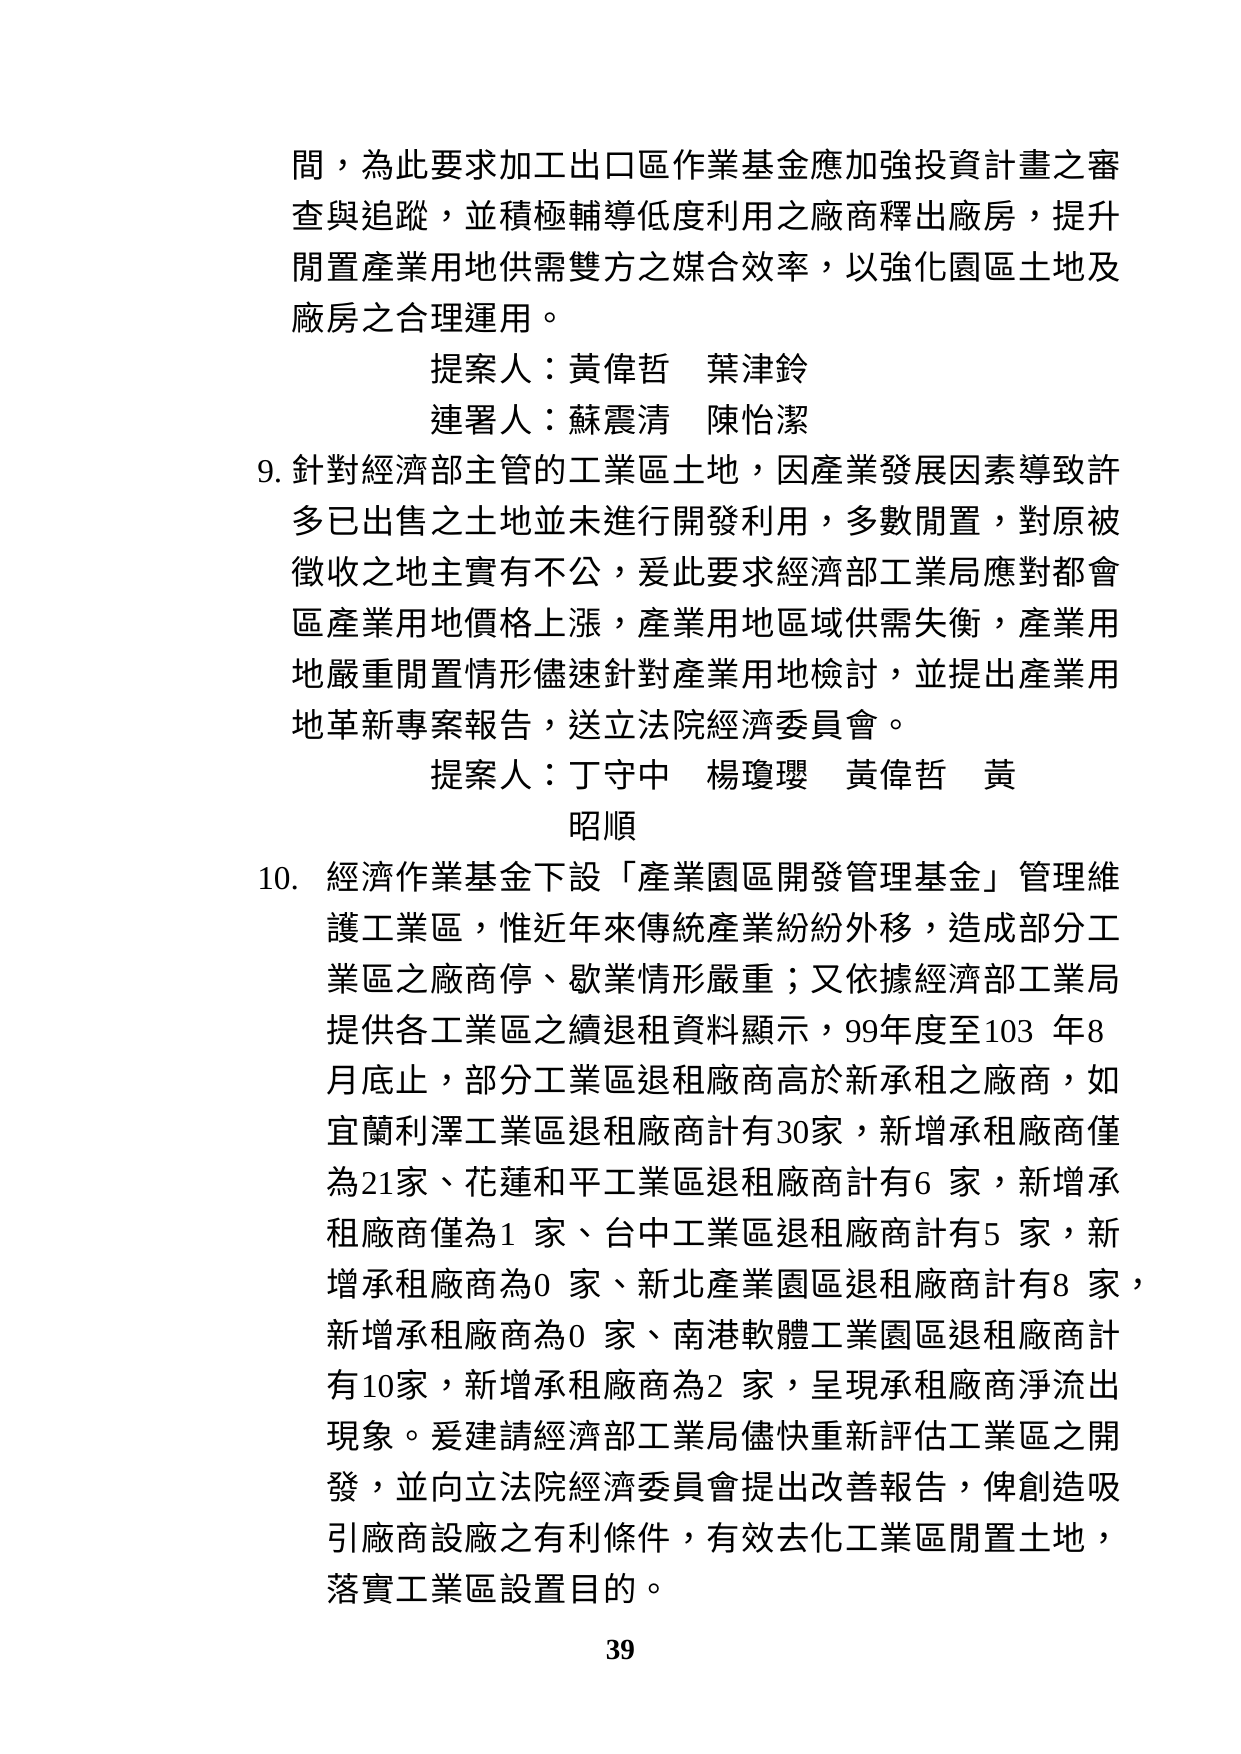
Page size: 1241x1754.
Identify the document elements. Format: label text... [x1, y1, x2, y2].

text 連署人：蘇震清 陳怡潔 [396, 392, 1035, 443]
text 10.經濟作業基金下設「產業園區開發管理基金」管理維護工業區，惟近年來傳統產業紛紛外移，造成部分工業區之廠商停、歇業情形嚴重；又依據經濟部工業局提供各工業區之續退租資料顯示，99年度至103年8月底止，部分工業區退租廠商高於新承租之廠商，如宜蘭利澤工業區退租廠商計有30家，新增承租廠商僅為21家、花蓮和平工業區退租廠商計有6家，新增承租廠商僅為1家、台中工業區退租廠商計有5家，新增承租廠商為0家、新北產業園區退租廠商計有8家，新增承租廠商為0家、南港軟體工業園區退租廠商計有10家，新增承租廠商為2家，呈現承租廠商淨流出現象。爰建請經濟部工業局儘快重新評估工業區之開發，並向立法院經濟委員會提出改善報告，俾創造吸引廠商設廠之有利條件，有效去化工業區閒置土地，落實工業區設置目的。 [250, 849, 1122, 1612]
text 提案人：丁守中 楊瓊瓔 黃偉哲 黃昭順 [396, 748, 1035, 849]
text 提案人：黃偉哲 葉津鈴 [396, 341, 1035, 392]
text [250, 138, 1122, 341]
text 9.針對經濟部主管的工業區土地，因產業發展因素導致許多已出售之土地並未進行開發利用，多數閒置，對原被徵收之地主實有不公，爰此要求經濟部工業局應對都會區產業用地價格上漲，產業用地區域供需失衡，產業用地嚴重閒置情形儘速針對產業用地檢討，並提出產業用地革新專案報告，送立法院經濟委員會。 [250, 443, 1122, 748]
